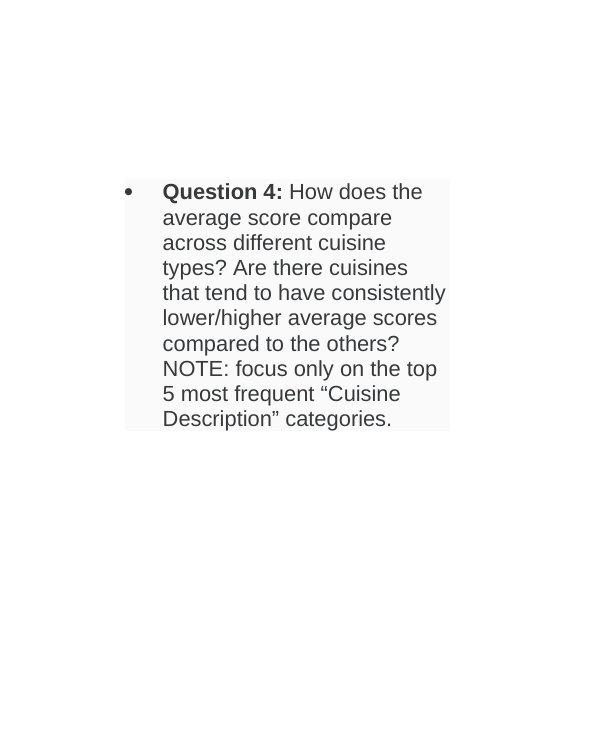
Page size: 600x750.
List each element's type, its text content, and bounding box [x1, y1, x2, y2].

list Question 4: How does the average score compare across different cuisine types? Are there cuisines that tend to have consistently lower/higher average scores compared to the others? NOTE: focus only on the top 5 most frequent “Cuisine Description” categories. [125, 179, 450, 431]
